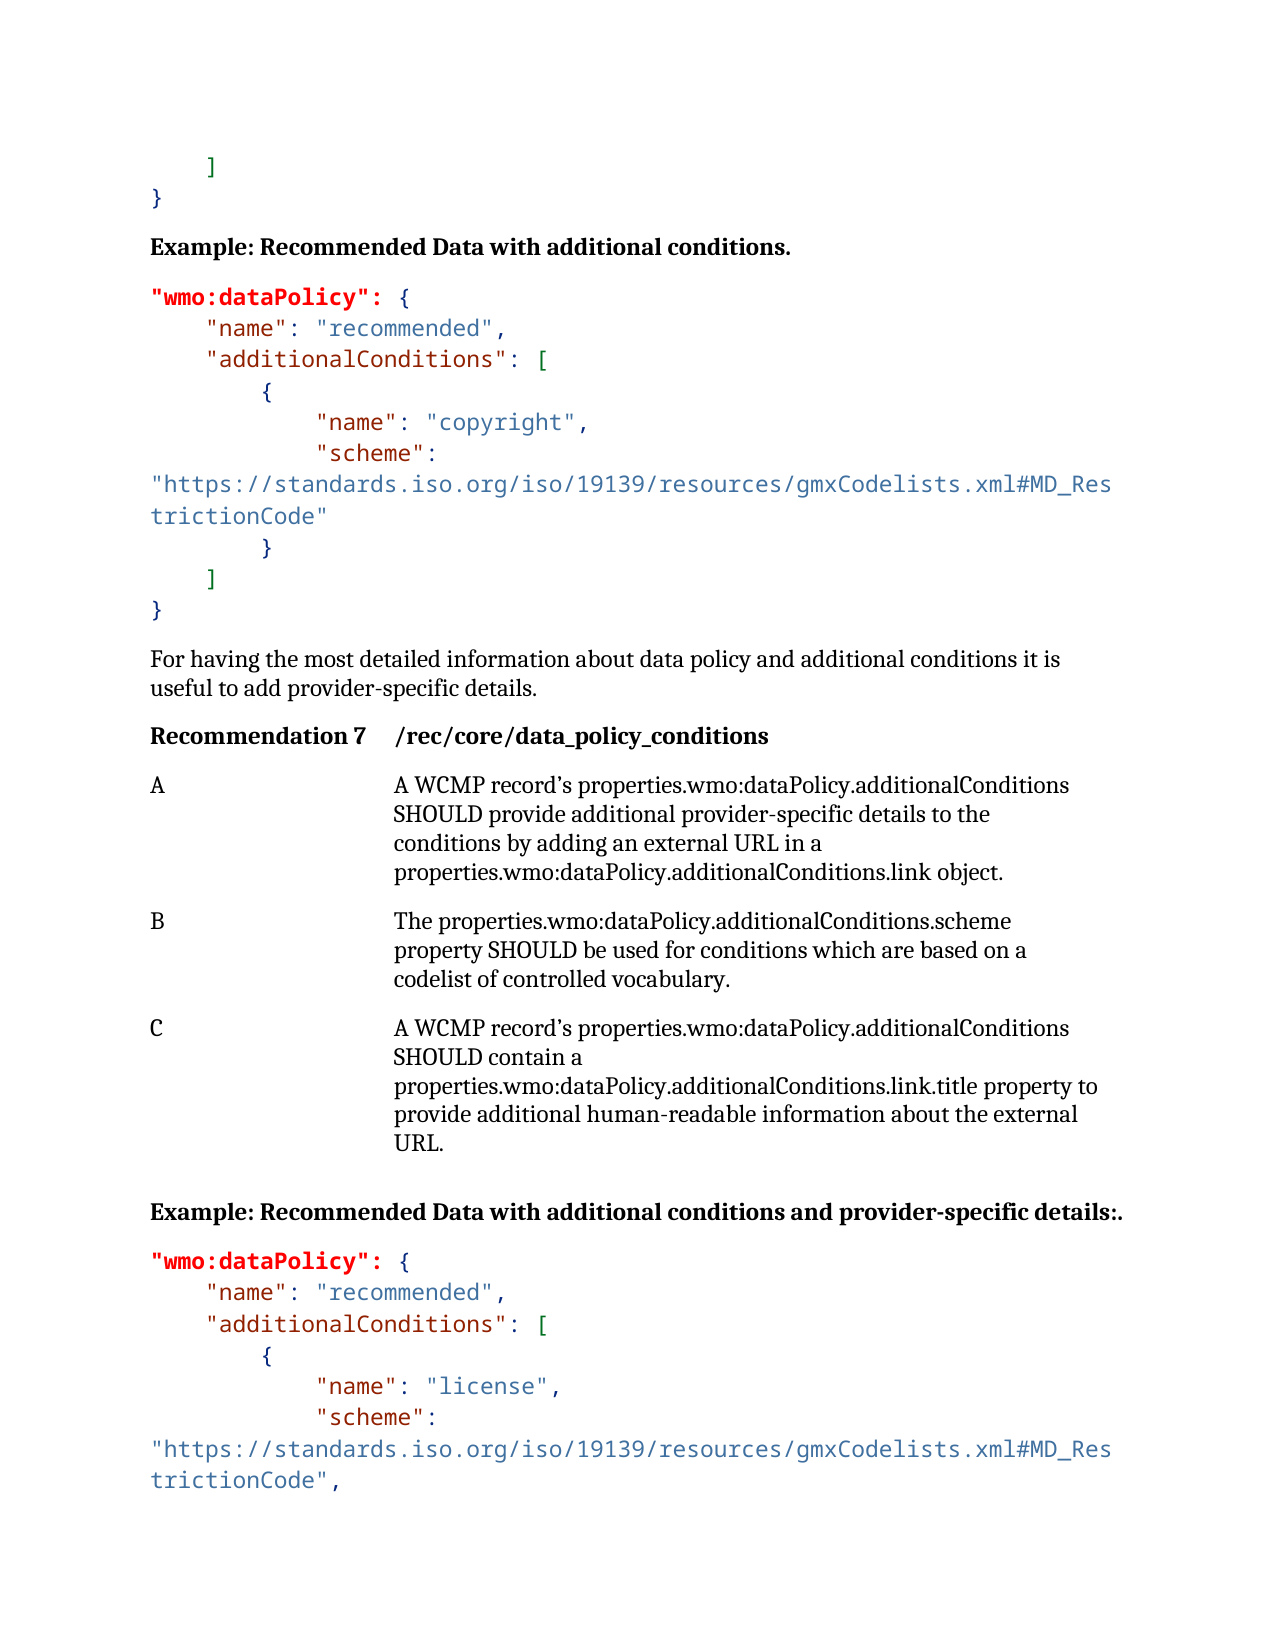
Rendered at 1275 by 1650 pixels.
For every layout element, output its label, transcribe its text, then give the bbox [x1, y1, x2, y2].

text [150, 150, 1125, 212]
text For having the most detailed information about data policy and additional conditions it is useful to add provider-specific details. [150, 645, 1125, 703]
table_cell B [139, 907, 382, 1014]
table_cell A [139, 771, 382, 907]
text Example: Recommended Data with additional conditions and provider-specific details:. [150, 1197, 1125, 1226]
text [150, 1245, 1125, 1495]
table_header Recommendation 7 [139, 722, 382, 771]
text Example: Recommended Data with additional conditions. [150, 233, 1125, 262]
table_cell C [139, 1014, 382, 1179]
table_header /rec/core/data_policy_conditions [383, 722, 1114, 771]
table_cell A WCMP record’s properties.wmo:dataPolicy.additionalConditions SHOULD provide additional provider-specific details to the conditions by adding an external URL in a properties.wmo:dataPolicy.additionalConditions.link object. [383, 771, 1114, 907]
table_cell The properties.wmo:dataPolicy.additionalConditions.scheme property SHOULD be used for conditions which are based on a codelist of controlled vocabulary. [383, 907, 1114, 1014]
